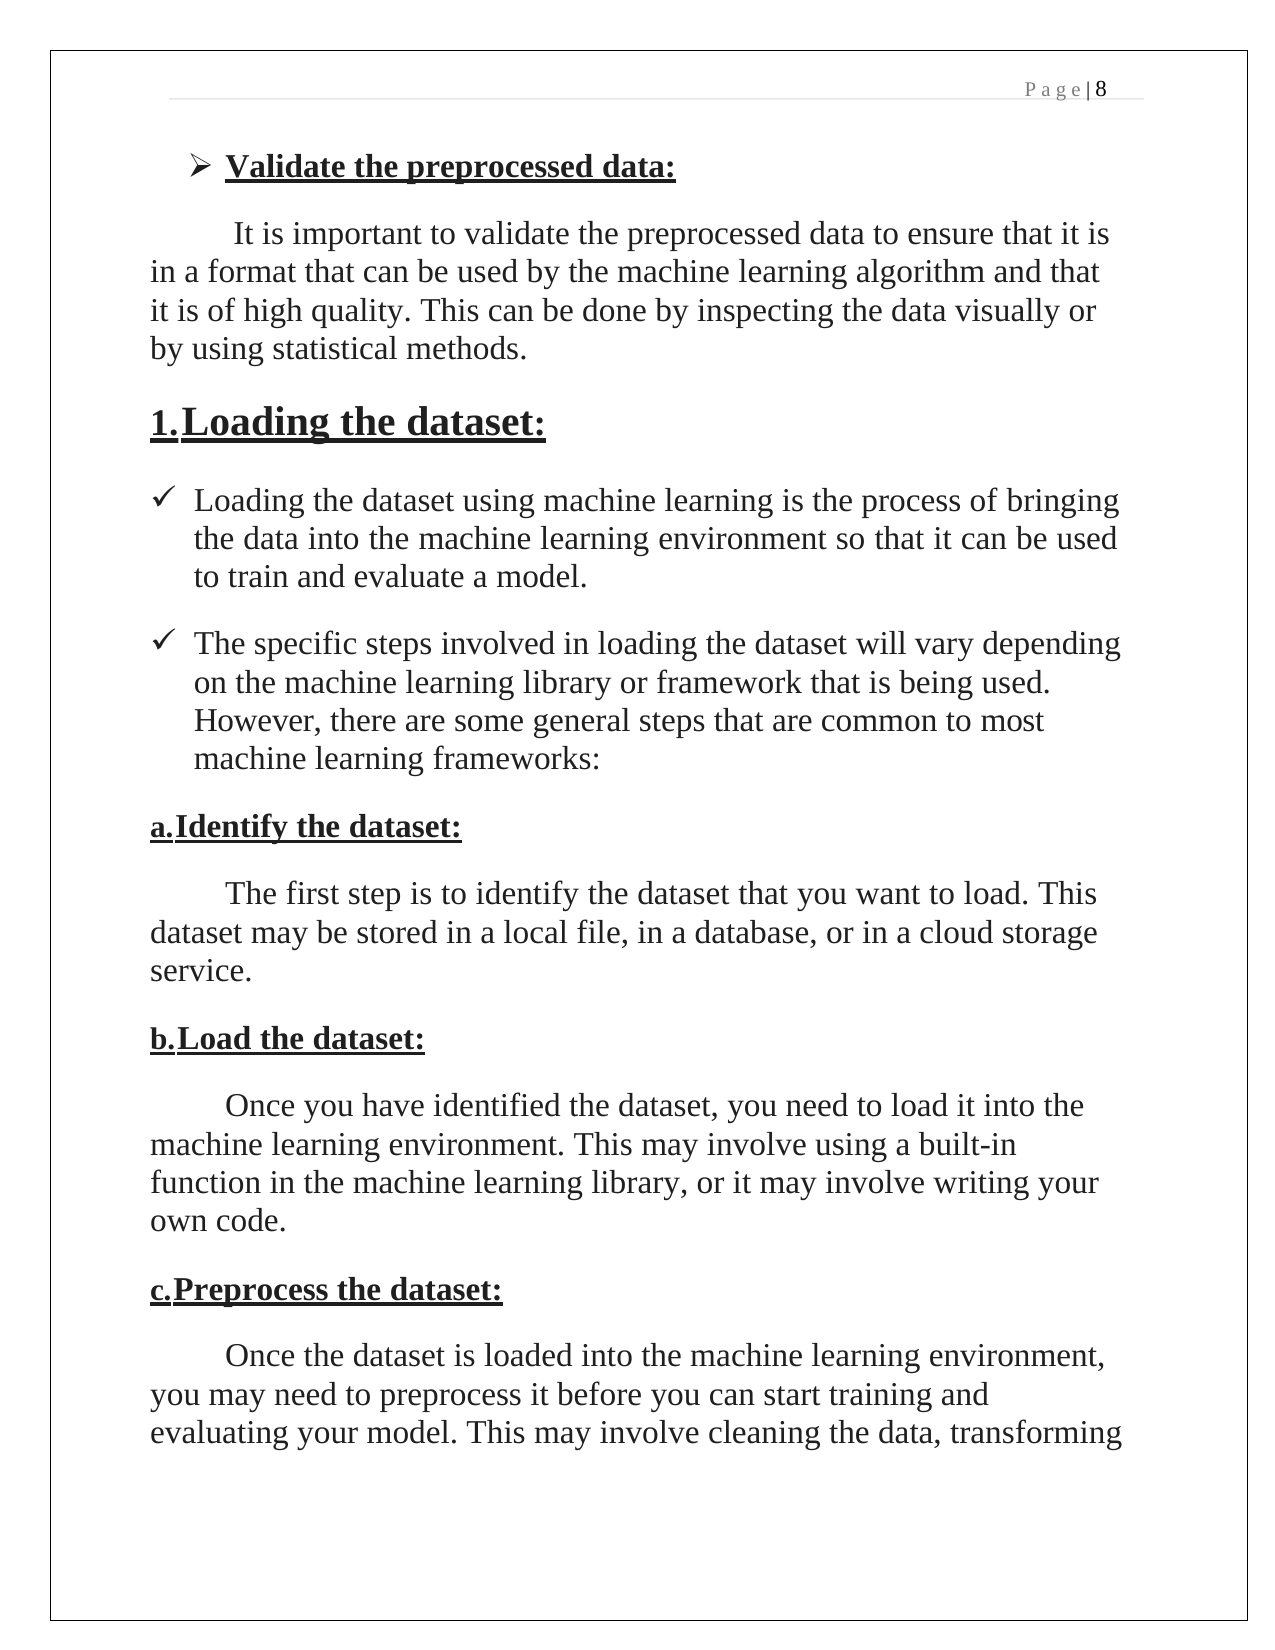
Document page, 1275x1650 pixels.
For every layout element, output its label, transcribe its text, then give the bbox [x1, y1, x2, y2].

text Once the dataset is loaded into the machine learning environment, you may need to preprocess it before you can start training and evaluating your model. This may involve cleaning the data, transforming [150, 1336, 1126, 1451]
list Loading the dataset using machine learning is the process of bringing the data into the machine learning environment so that it can be used to train and evaluate a model. [150, 480, 1119, 595]
subtitle Loading the dataset: [150, 397, 1247, 444]
subtitle Validate the preprocessed data: [187, 146, 1247, 185]
subtitle Load the dataset: [150, 1019, 1247, 1057]
text Once you have identified the dataset, you need to load it into the machine learning environment. This may involve using a built-in function in the machine learning library, or it may involve writing your own code. [150, 1086, 1117, 1239]
text It is important to validate the preprocessed data to ensure that it is in a format that can be used by the machine learning algorithm and that it is of high quality. This can be done by inspecting the data visually or by using statistical methods. [150, 213, 1117, 367]
list The specific steps involved in loading the dataset will vary depending on the machine learning library or framework that is being used. However, there are some general steps that are common to most machine learning frameworks: [150, 623, 1124, 777]
subtitle Identify the dataset: [150, 807, 1247, 845]
subtitle Preprocess the dataset: [150, 1269, 1247, 1307]
text The first step is to identify the dataset that you want to load. This dataset may be stored in a local file, in a database, or in a cloud storage service. [150, 873, 1099, 988]
